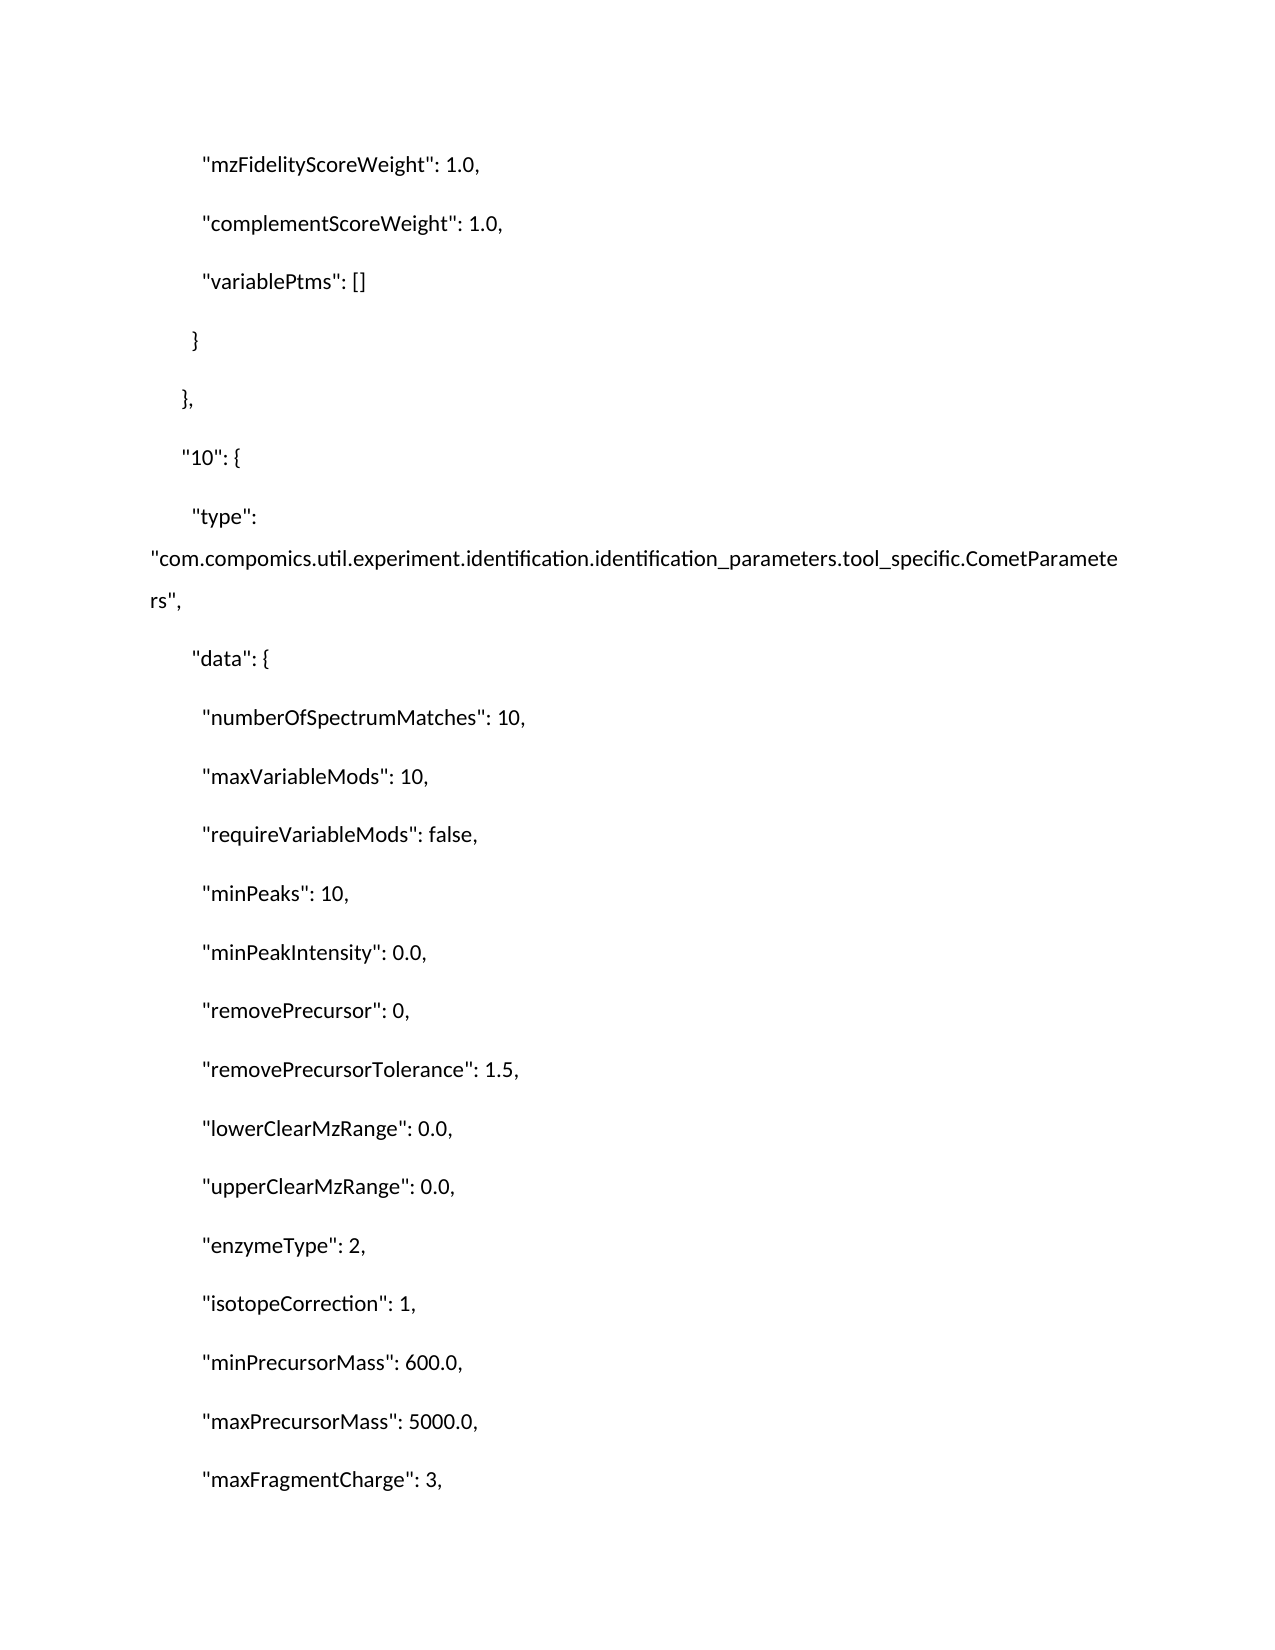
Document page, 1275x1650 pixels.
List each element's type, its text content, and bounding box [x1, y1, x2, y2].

text "mzFidelityScoreWeight": 1.0, [150, 150, 1125, 178]
text "numberOfSpectrumMatches": 10, [150, 703, 1125, 731]
text }, [150, 384, 1125, 413]
text "type": "com.compomics.util.experiment.identification.identification_parameters.tool_specific.CometParameters", [150, 502, 1125, 614]
text "requireVariableMods": false, [150, 820, 1125, 848]
text "removePrecursorTolerance": 1.5, [150, 1055, 1125, 1083]
text "data": { [150, 644, 1125, 672]
text "maxFragmentCharge": 3, [150, 1466, 1125, 1493]
text "removePrecursor": 0, [150, 996, 1125, 1024]
text "minPeaks": 10, [150, 879, 1125, 907]
text "complementScoreWeight": 1.0, [150, 209, 1125, 237]
text "enzymeType": 2, [150, 1231, 1125, 1259]
text } [150, 326, 1125, 354]
text "minPrecursorMass": 600.0, [150, 1348, 1125, 1376]
text "lowerClearMzRange": 0.0, [150, 1114, 1125, 1142]
text "maxVariableMods": 10, [150, 762, 1125, 790]
text "variablePtms": [] [150, 267, 1125, 295]
text "minPeakIntensity": 0.0, [150, 938, 1125, 966]
text "upperClearMzRange": 0.0, [150, 1172, 1125, 1200]
text "maxPrecursorMass": 5000.0, [150, 1407, 1125, 1435]
text "10": { [150, 443, 1125, 471]
text "isotopeCorrection": 1, [150, 1289, 1125, 1318]
